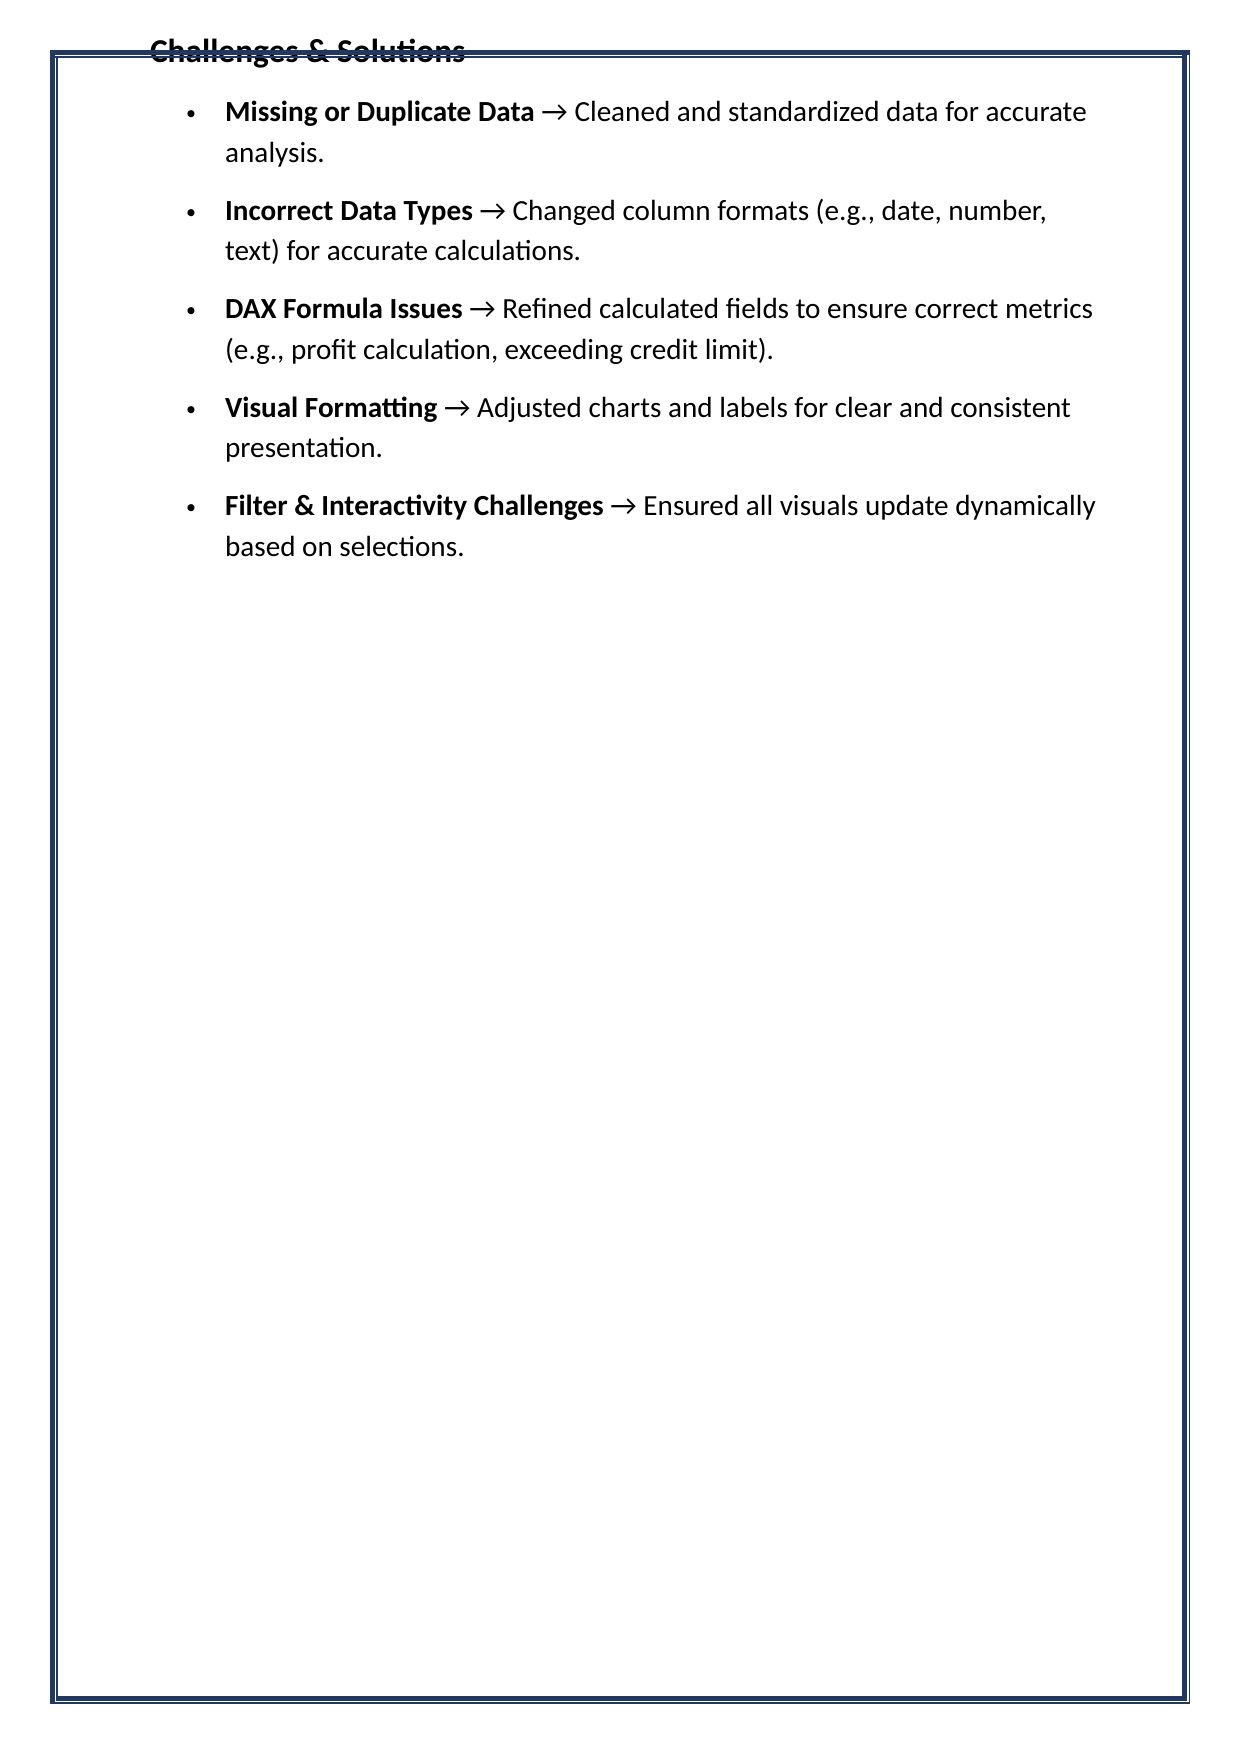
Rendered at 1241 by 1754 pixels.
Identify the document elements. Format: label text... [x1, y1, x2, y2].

list Incorrect Data Types → Changed column formats (e.g., date, number, text) for accurate calculations. [187, 192, 1107, 268]
list DAX Formula Issues → Refined calculated fields to ensure correct metrics (e.g., profit calculation, exceeding credit limit). [187, 290, 1107, 367]
list Missing or Duplicate Data → Cleaned and standardized data for accurate analysis. [187, 93, 1107, 169]
text Challenges & Solutions [150, 29, 1107, 50]
list Visual Formatting → Adjusted charts and labels for clear and consistent presentation. [187, 389, 1107, 465]
list Filter & Interactivity Challenges → Ensured all visuals update dynamically based on selections. [187, 487, 1107, 564]
